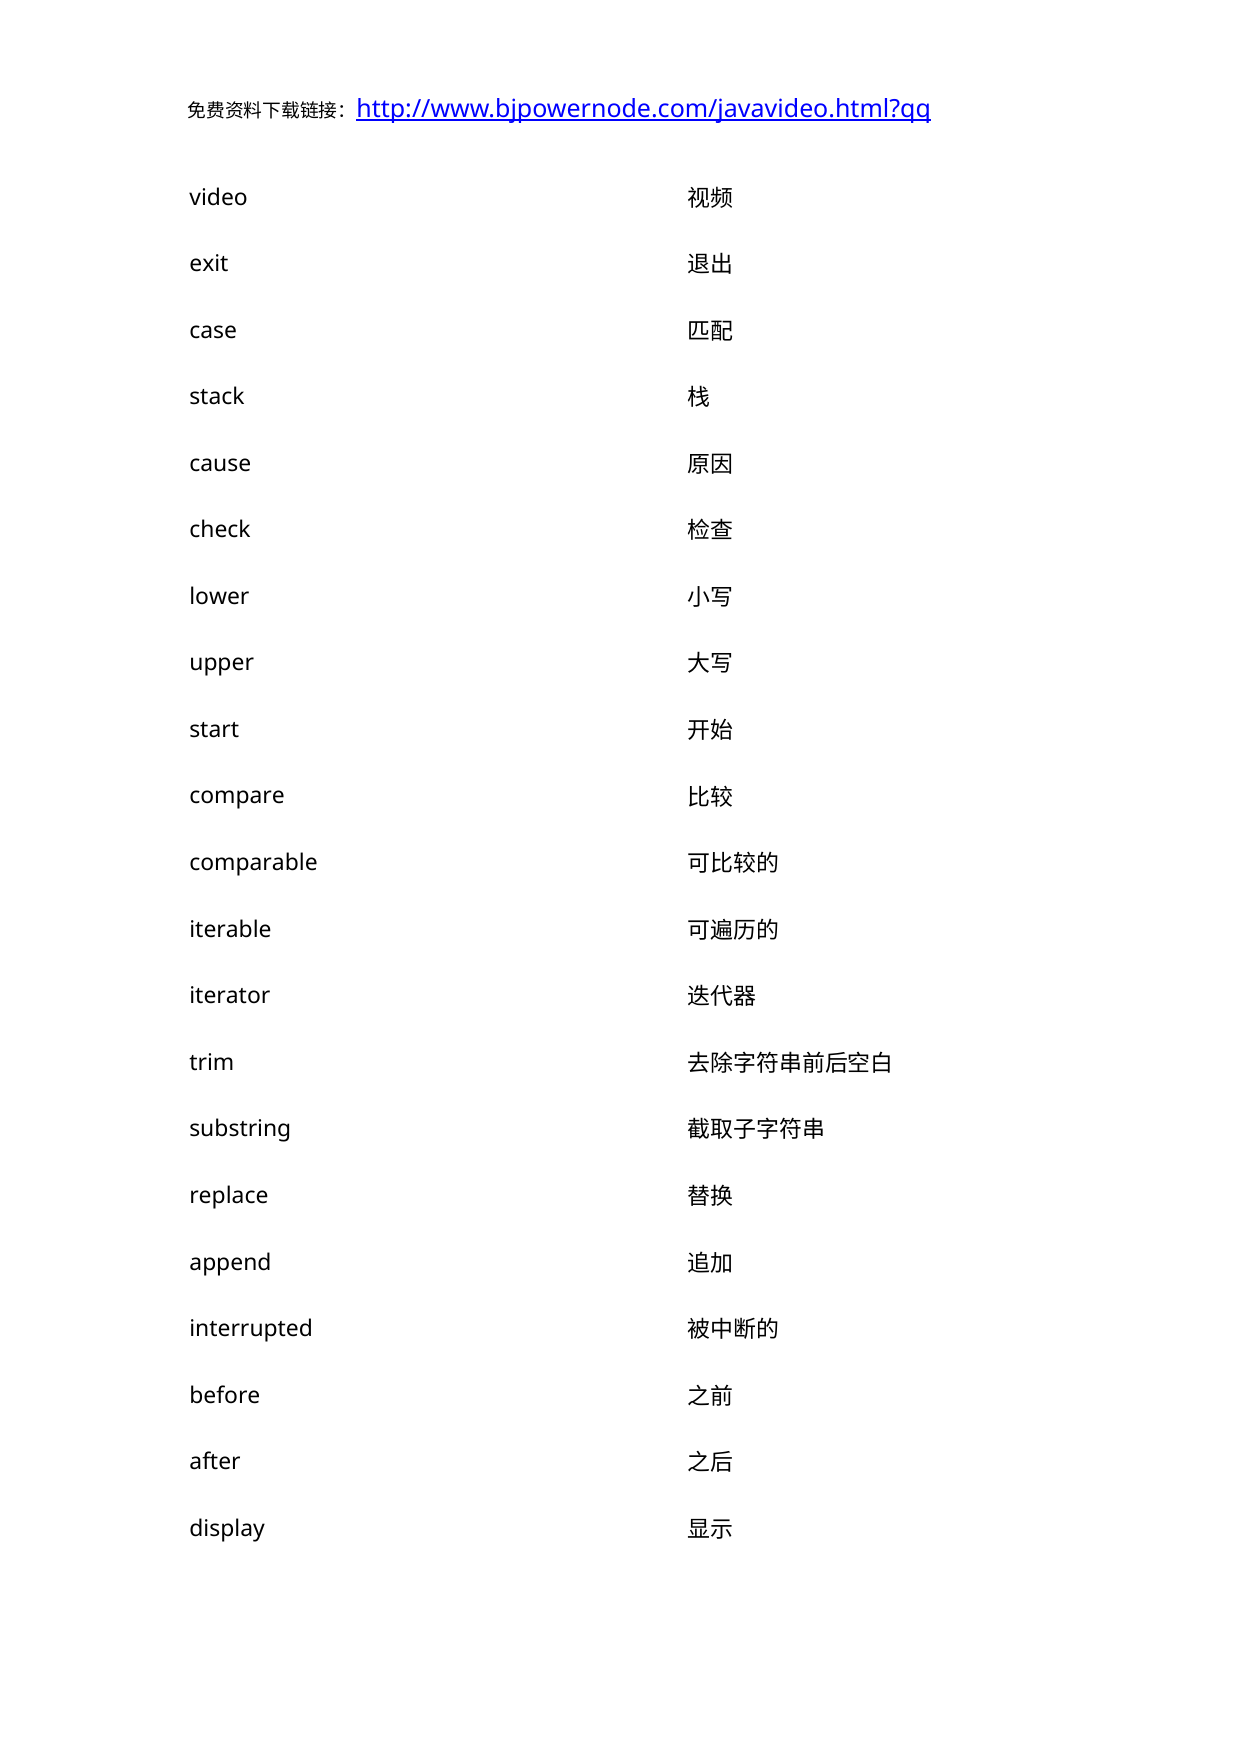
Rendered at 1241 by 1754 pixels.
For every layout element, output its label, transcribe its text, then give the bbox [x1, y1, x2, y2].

table_cell 截取子字符串 [686, 1094, 1240, 1160]
table_cell replace [188, 1160, 686, 1227]
table_cell 之后 [686, 1427, 1240, 1493]
table_cell iterable [188, 894, 686, 961]
table_cell start [188, 695, 686, 761]
table_cell cause [188, 428, 686, 495]
table_cell iterator [188, 961, 686, 1027]
table_cell 去除字符串前后空白 [686, 1027, 1240, 1094]
table_cell display [188, 1493, 686, 1560]
table_cell 追加 [686, 1227, 1240, 1293]
table_cell 栈 [686, 362, 1240, 428]
table_cell upper [188, 628, 686, 694]
table_cell before [188, 1360, 686, 1427]
table_cell 可遍历的 [686, 894, 1240, 961]
table_cell video [188, 162, 686, 228]
table_cell after [188, 1427, 686, 1493]
table_cell 可比较的 [686, 828, 1240, 894]
table_cell 检查 [686, 495, 1240, 561]
table_cell check [188, 495, 686, 561]
table_cell substring [188, 1094, 686, 1160]
table_cell 匹配 [686, 295, 1240, 362]
table_cell stack [188, 362, 686, 428]
table_cell 迭代器 [686, 961, 1240, 1027]
table_cell 退出 [686, 229, 1240, 295]
table_cell exit [188, 229, 686, 295]
table_cell 原因 [686, 428, 1240, 495]
table_cell case [188, 295, 686, 362]
table_cell lower [188, 561, 686, 628]
table_cell 替换 [686, 1160, 1240, 1227]
table_cell compare [188, 761, 686, 828]
table_cell 视频 [686, 162, 1240, 228]
table_cell 大写 [686, 628, 1240, 694]
table_cell 开始 [686, 695, 1240, 761]
table_cell 比较 [686, 761, 1240, 828]
table_cell trim [188, 1027, 686, 1094]
table_cell interrupted [188, 1294, 686, 1360]
table_cell comparable [188, 828, 686, 894]
table_cell append [188, 1227, 686, 1293]
table_cell 小写 [686, 561, 1240, 628]
table_cell 显示 [686, 1493, 1240, 1560]
table_cell 被中断的 [686, 1294, 1240, 1360]
table_cell 之前 [686, 1360, 1240, 1427]
